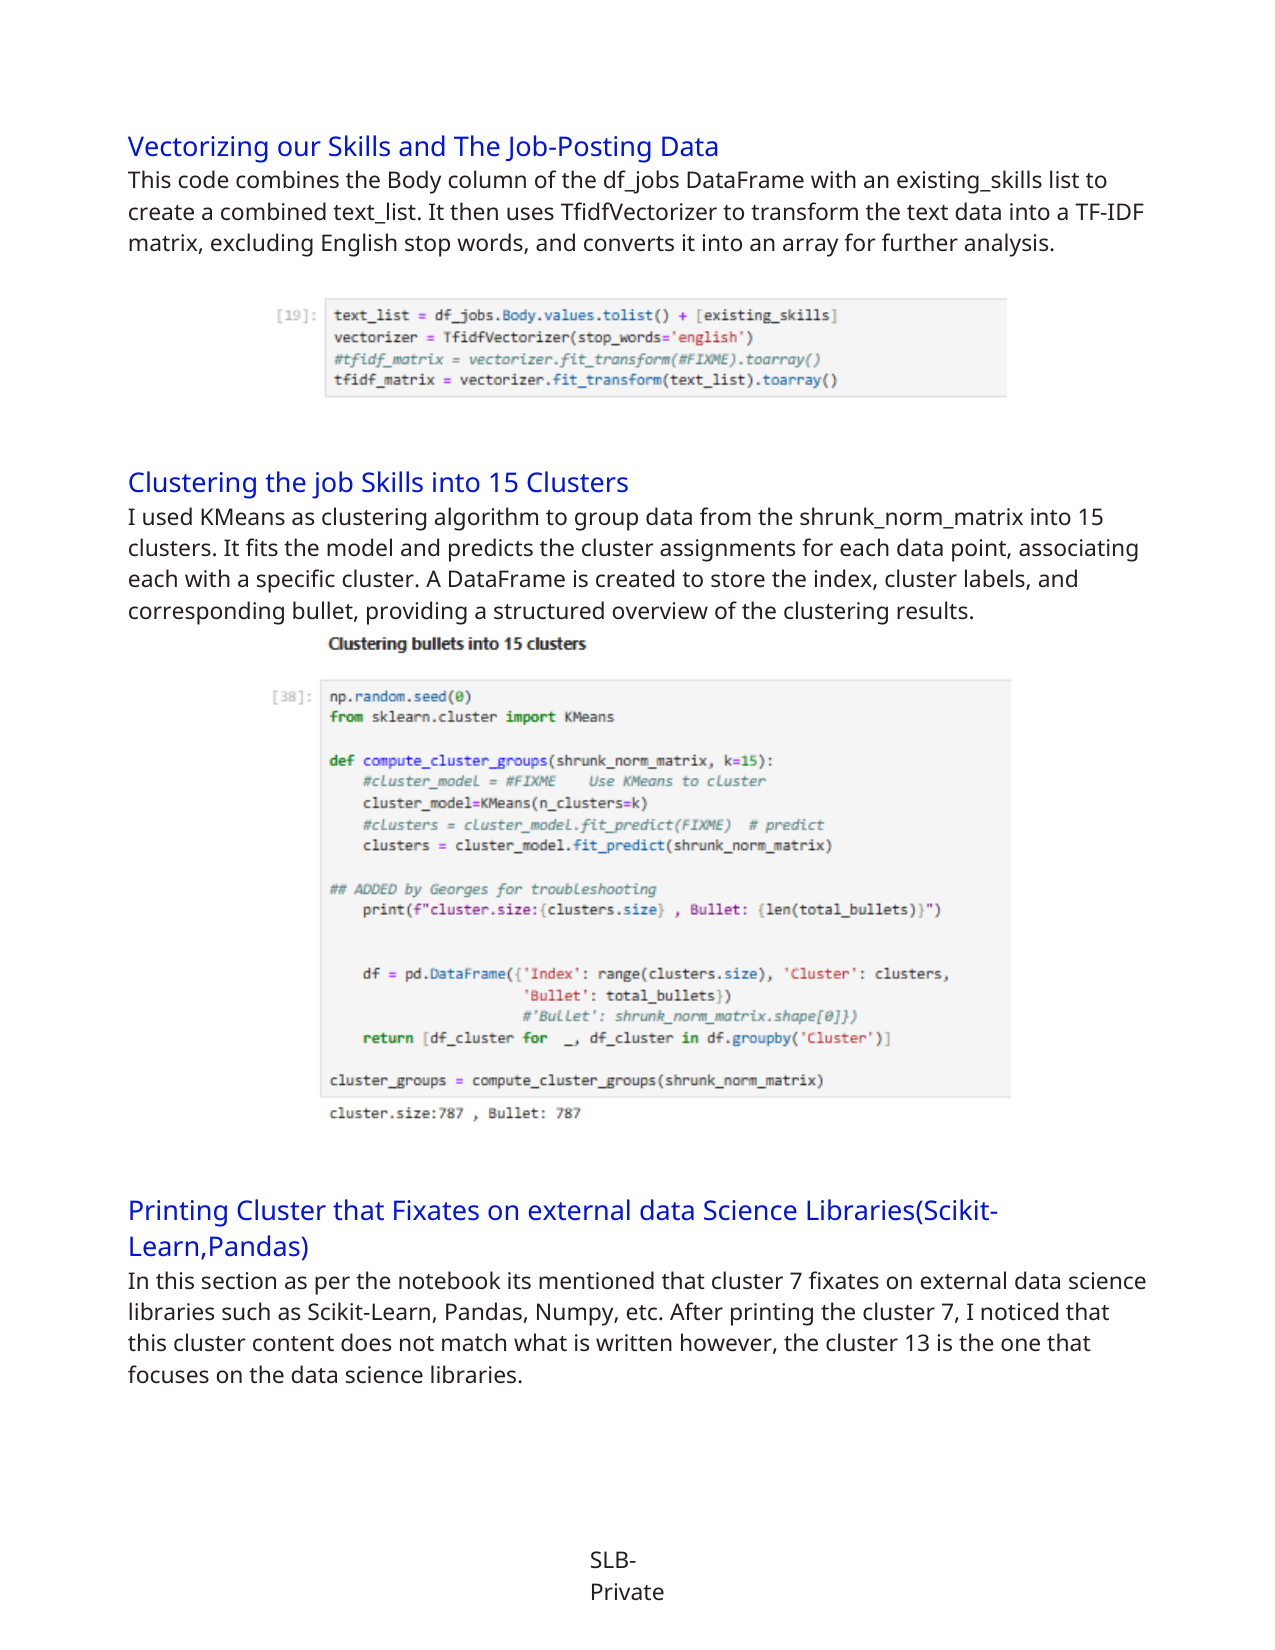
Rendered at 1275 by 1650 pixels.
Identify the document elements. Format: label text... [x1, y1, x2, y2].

text In this section as per the notebook its mentioned that cluster 7 fixates on external data science libraries such as Scikit-Learn, Pandas, Numpy, etc. After printing the cluster 7, I noticed that this cluster content does not match what is written however, the cluster 13 is the one that focuses on the data science libraries. [128, 1265, 1147, 1390]
text This code combines the Body column of the df_jobs DataFrame with an existing_skills list to create a combined text_list. It then uses TfidfVectorizer to transform the text data into a TF-IDF matrix, excluding English stop words, and converts it into an array for further analysis. [128, 164, 1147, 258]
subtitle Printing Cluster that Fixates on external data Science Libraries(Scikit-Learn,Pandas) [128, 1191, 1147, 1265]
subtitle Clustering the job Skills into 15 Clusters [128, 464, 1147, 501]
subtitle Vectorizing our Skills and The Job-Posting Data [128, 128, 1147, 164]
text I used KMeans as clustering algorithm to group data from the shrunk_norm_matrix into 15 clusters. It fits the model and predicts the cluster assignments for each data point, associating each with a specific cluster. A DataFrame is created to store the index, cluster labels, and corresponding bullet, providing a structured overview of the clustering results. [128, 501, 1147, 626]
